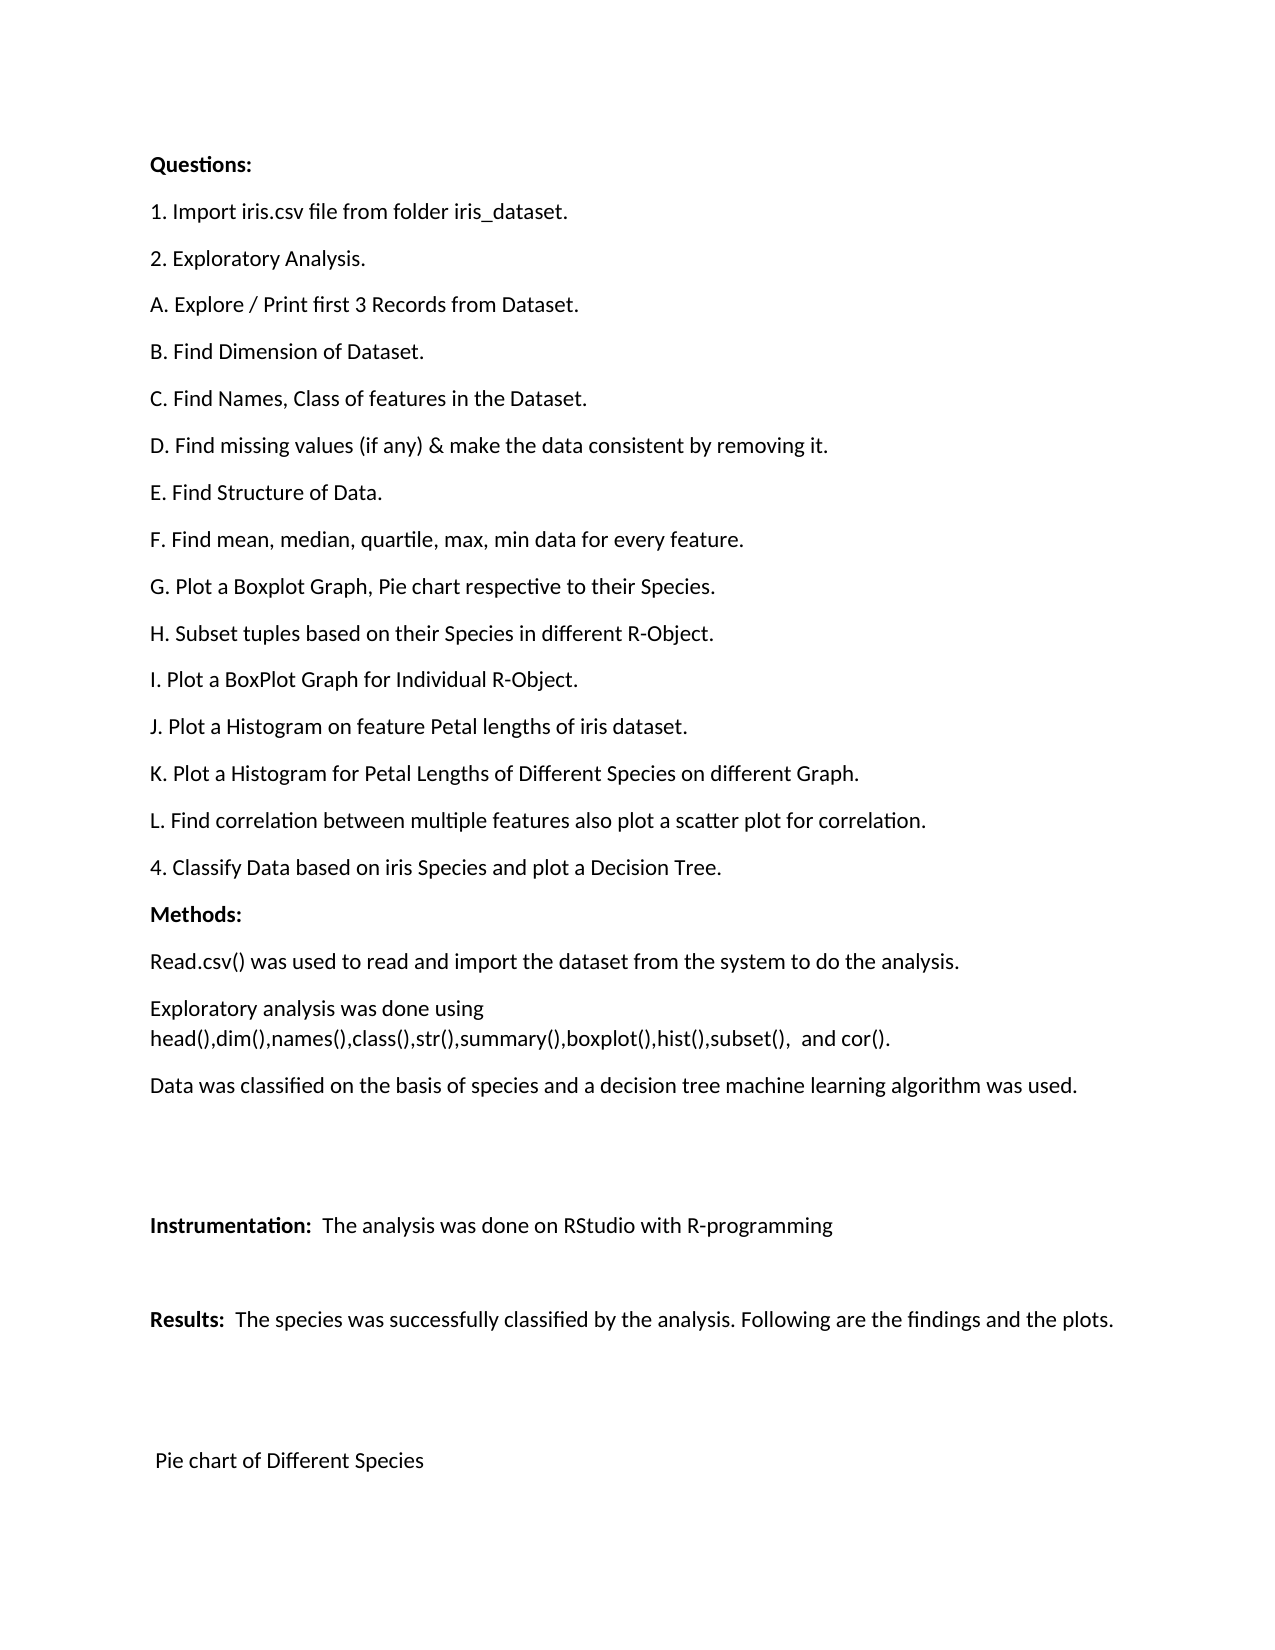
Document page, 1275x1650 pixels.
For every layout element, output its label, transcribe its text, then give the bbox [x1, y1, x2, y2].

text E. Find Structure of Data. [150, 478, 1125, 506]
text Exploratory analysis was done using head(),dim(),names(),class(),str(),summary(),boxplot(),hist(),subset(), and cor(). [150, 994, 1125, 1052]
text B. Find Dimension of Dataset. [150, 337, 1125, 366]
text K. Plot a Histogram for Petal Lengths of Different Species on different Graph. [150, 759, 1125, 787]
text 4. Classify Data based on iris Species and plot a Decision Tree. [150, 853, 1125, 881]
text Results: The species was successfully classified by the analysis. Following are the findings and the plots. [150, 1305, 1125, 1333]
text L. Find correlation between multiple features also plot a scatter plot for correlation. [150, 806, 1125, 834]
text Read.csv() was used to read and import the dataset from the system to do the analysis. [150, 947, 1125, 975]
text C. Find Names, Class of features in the Dataset. [150, 384, 1125, 412]
text A. Explore / Print first 3 Records from Dataset. [150, 291, 1125, 319]
text Questions: [150, 150, 1125, 178]
text J. Plot a Histogram on feature Petal lengths of iris dataset. [150, 712, 1125, 741]
text 1. Import iris.csv file from folder iris_dataset. [150, 197, 1125, 225]
text 2. Exploratory Analysis. [150, 244, 1125, 272]
text I. Plot a BoxPlot Graph for Individual R-Object. [150, 666, 1125, 694]
text H. Subset tuples based on their Species in different R-Object. [150, 619, 1125, 647]
text D. Find missing values (if any) & make the data consistent by removing it. [150, 431, 1125, 459]
text G. Plot a Boxplot Graph, Pie chart respective to their Species. [150, 572, 1125, 600]
text F. Find mean, median, quartile, max, min data for every feature. [150, 525, 1125, 553]
text Data was classified on the basis of species and a decision tree machine learning algorithm was used. [150, 1071, 1125, 1099]
text Methods: [150, 900, 1125, 928]
text Pie chart of Different Species [150, 1446, 1125, 1474]
text Instrumentation: The analysis was done on RStudio with R-programming [150, 1211, 1125, 1239]
